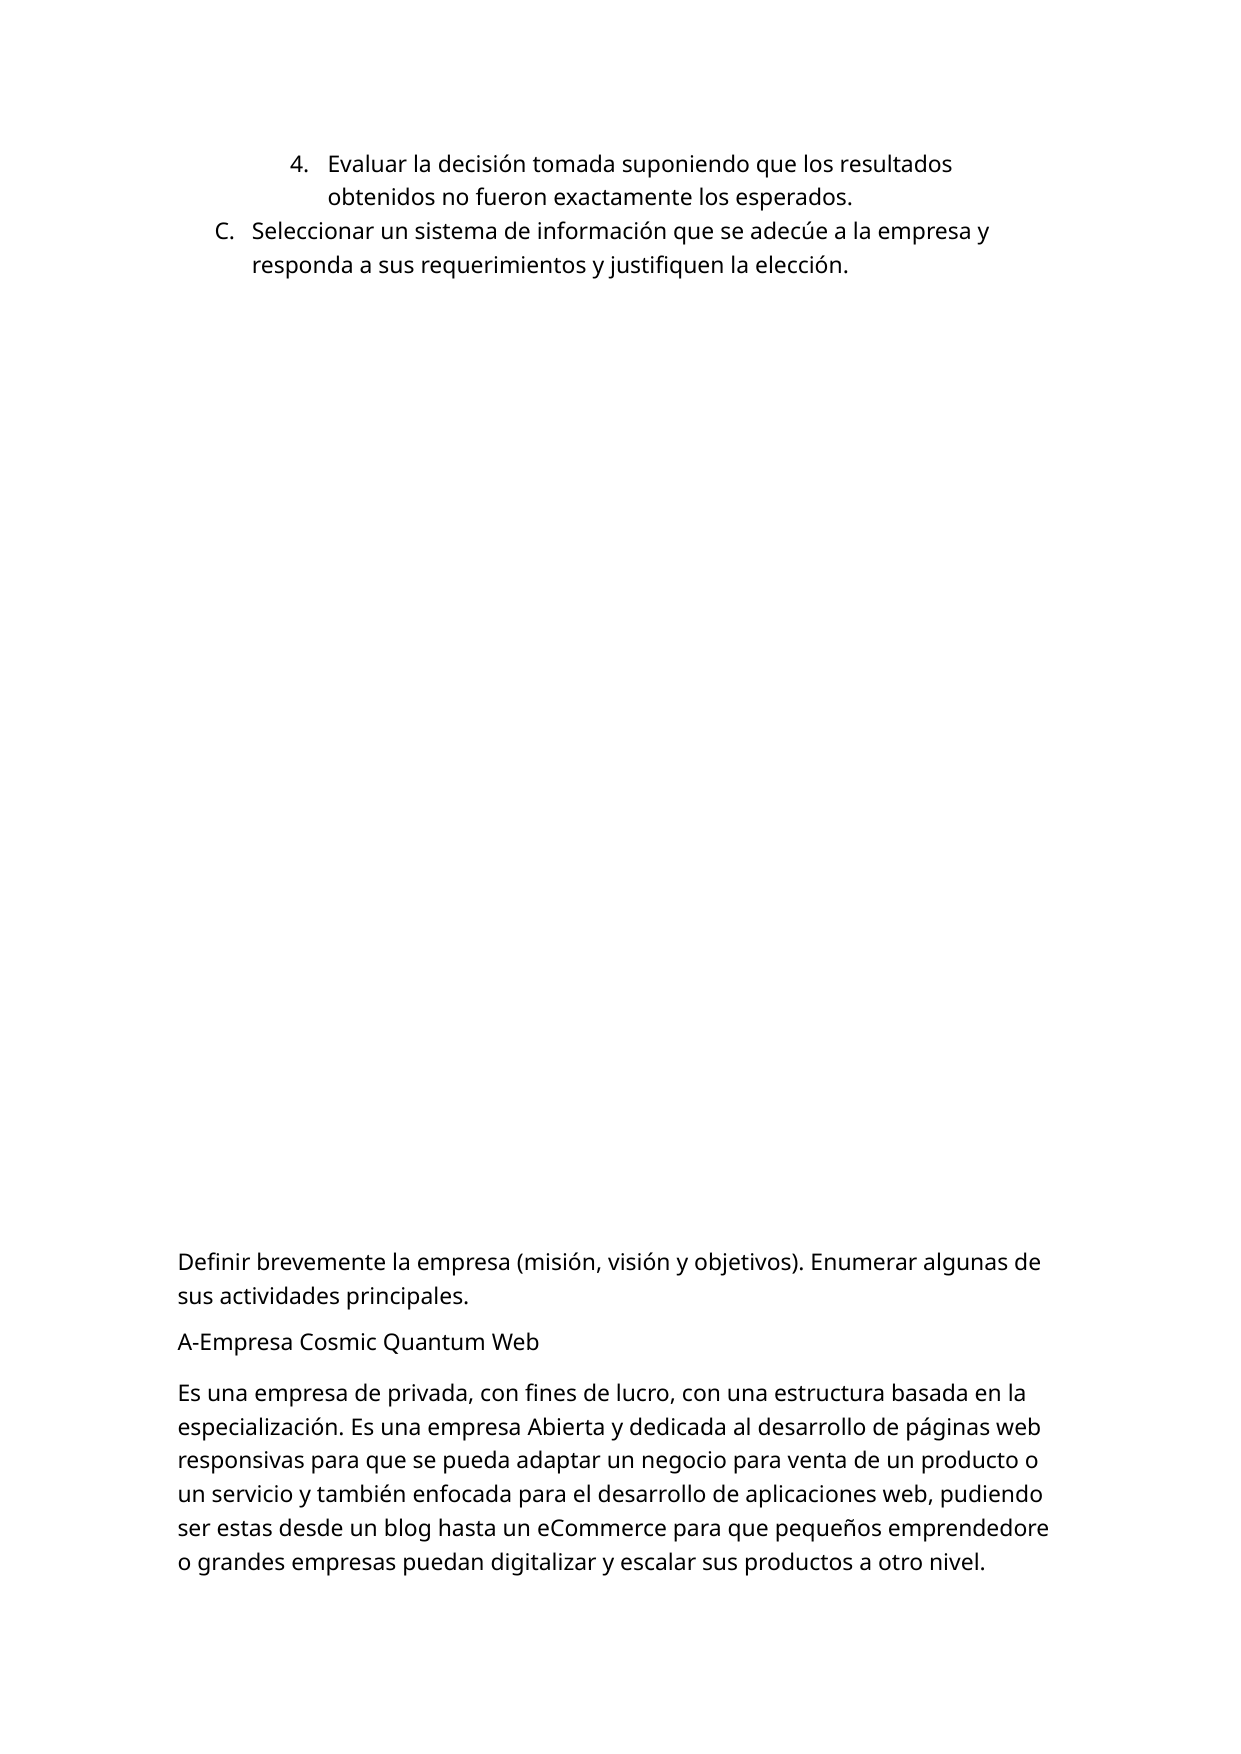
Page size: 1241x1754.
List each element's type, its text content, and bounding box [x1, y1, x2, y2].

text Definir brevemente la empresa (misión, visión y objetivos). Enumerar algunas de sus actividades principales. [177, 1246, 1063, 1311]
text A-Empresa Cosmic Quantum Web [177, 1326, 1063, 1358]
list Evaluar la decisión tomada suponiendo que los resultados obtenidos no fueron exactamente los esperados. [290, 148, 1063, 213]
list Seleccionar un sistema de información que se adecúe a la empresa y responda a sus requerimientos y justifiquen la elección. [214, 215, 1063, 280]
text Es una empresa de privada, con fines de lucro, con una estructura basada en la especialización. Es una empresa Abierta y dedicada al desarrollo de páginas web responsivas para que se pueda adaptar un negocio para venta de un producto o un servicio y también enfocada para el desarrollo de aplicaciones web, pudiendo ser estas desde un blog hasta un eCommerce para que pequeños emprendedore o grandes empresas puedan digitalizar y escalar sus productos a otro nivel. [177, 1377, 1063, 1577]
